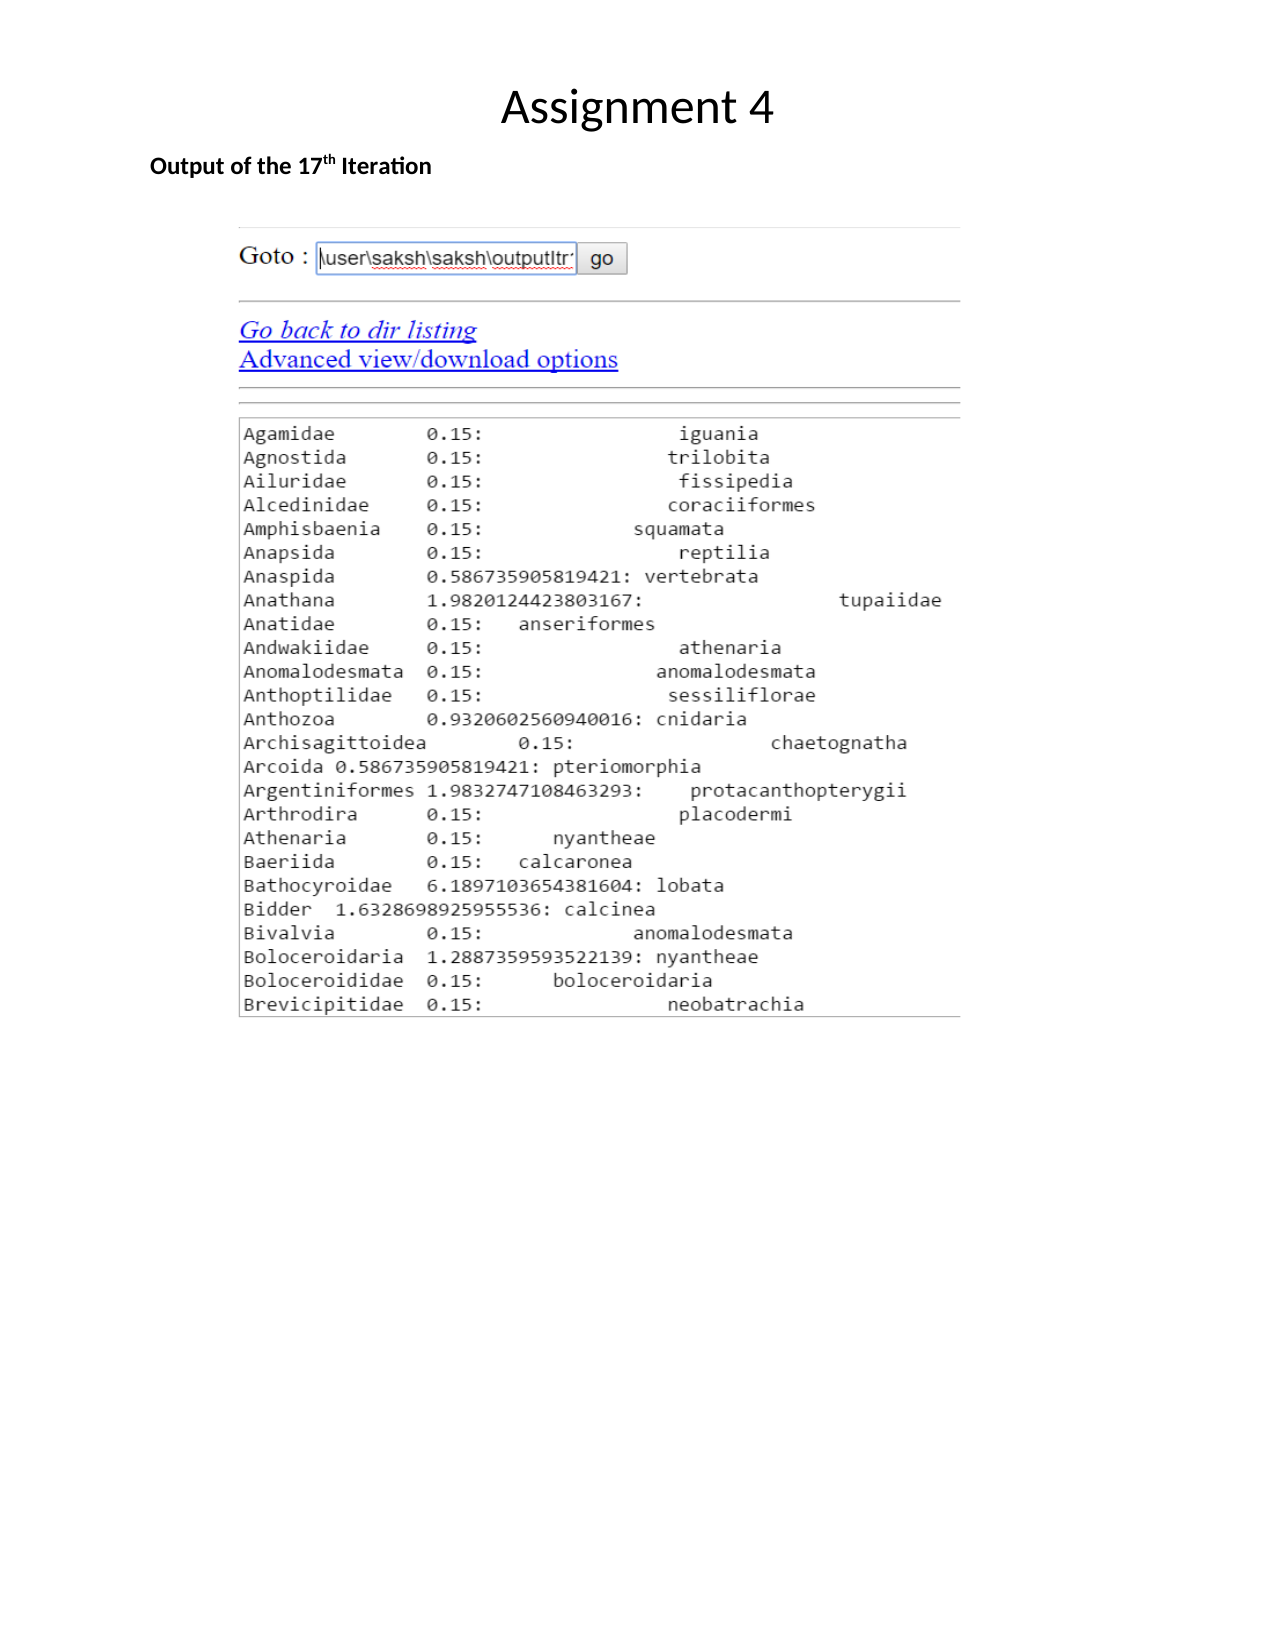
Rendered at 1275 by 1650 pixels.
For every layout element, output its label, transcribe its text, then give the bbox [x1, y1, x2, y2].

text Output of the 17th Iteration [150, 150, 1125, 181]
picture [225, 227, 961, 1028]
